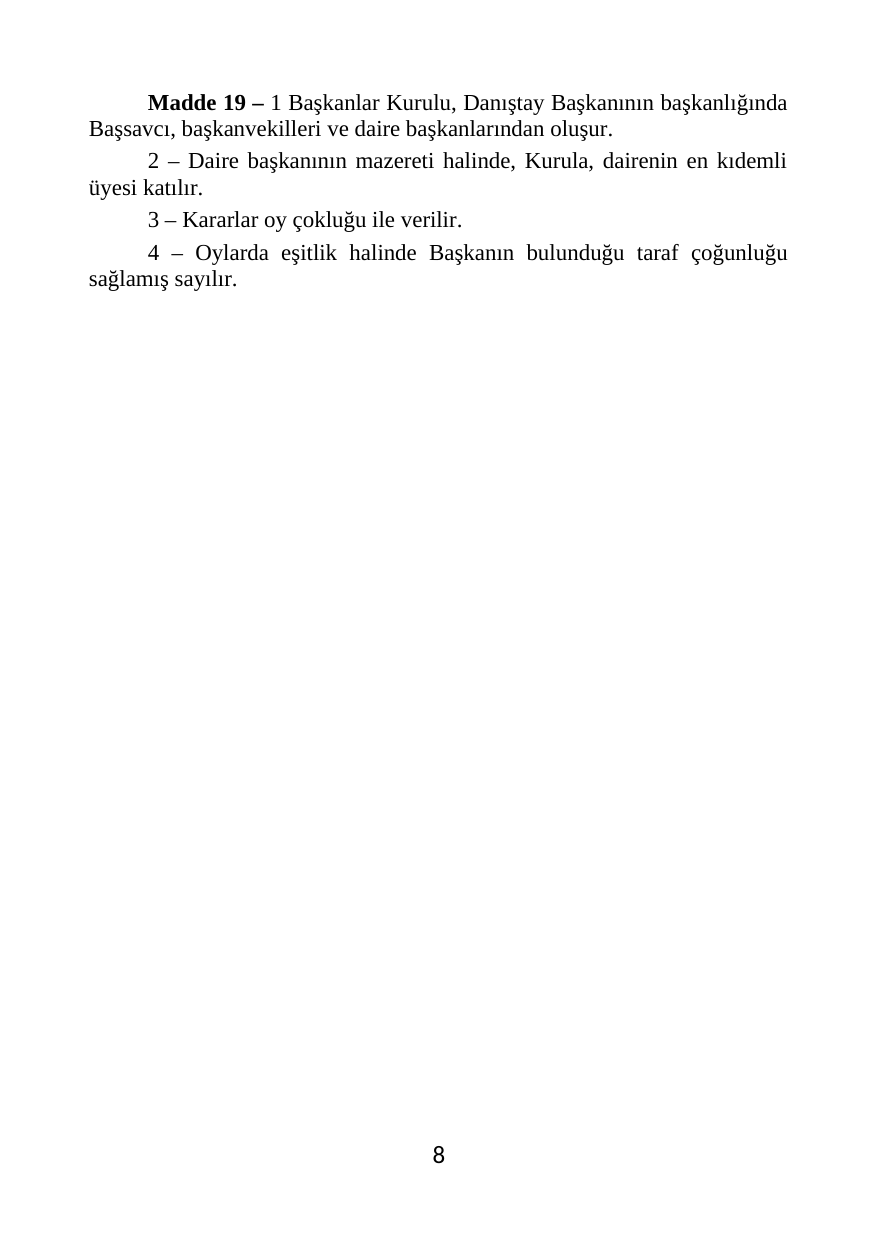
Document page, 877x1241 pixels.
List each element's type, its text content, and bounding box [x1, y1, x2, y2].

text 4 – Oylarda eşitlik halinde Başkanın bulunduğu taraf çoğunluğu sağlamış sayılır. [89, 239, 788, 292]
text 3 – Kararlar oy çokluğu ile verilir. [89, 207, 788, 233]
text 2 – Daire başkanının mazereti halinde, Kurula, dairenin en kıdemli üyesi katılır. [89, 148, 788, 200]
text Madde 19 – 1 Başkanlar Kurulu, Danıştay Başkanının başkanlığında Başsavcı, başkanvekilleri ve daire başkanlarından oluşur. [89, 89, 788, 141]
